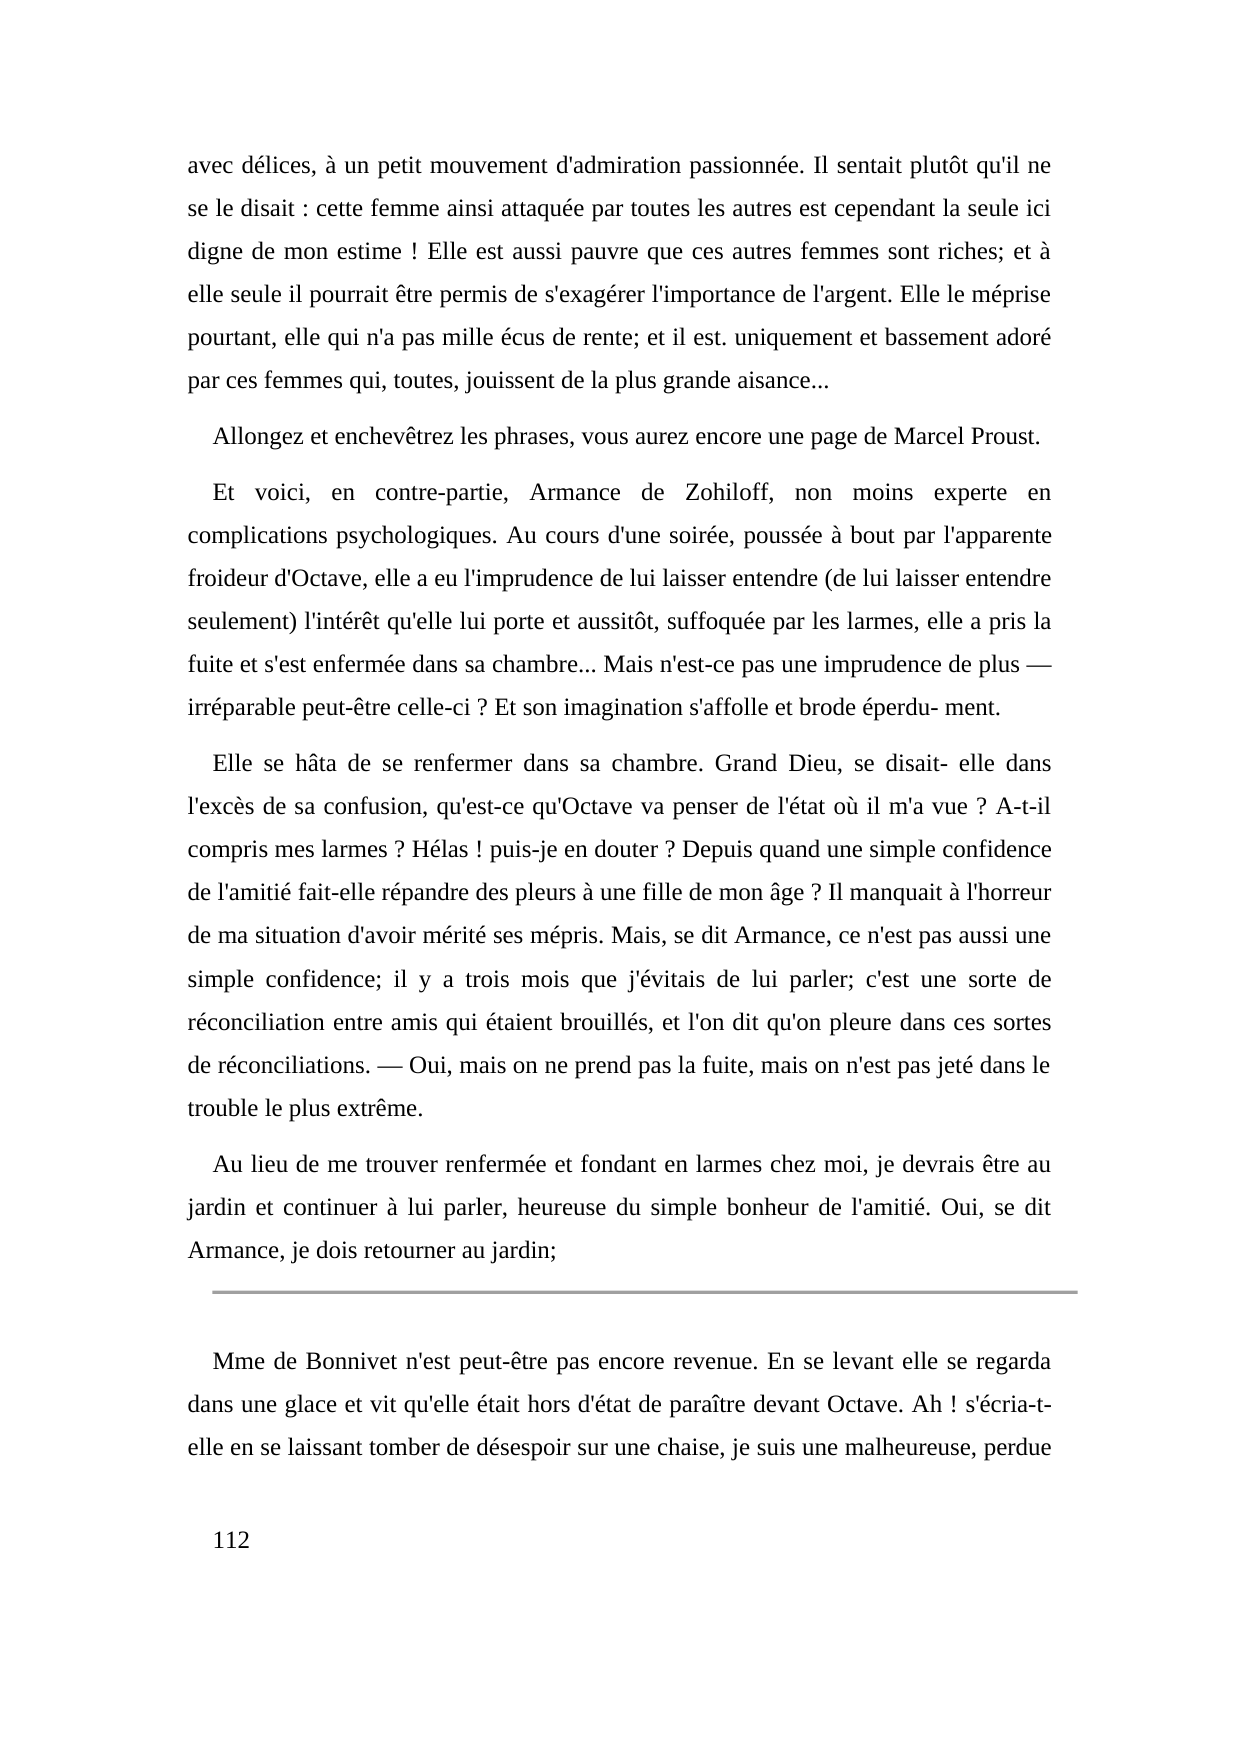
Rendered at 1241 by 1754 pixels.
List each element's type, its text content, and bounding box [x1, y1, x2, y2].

text Elle se hâta de se renfermer dans sa chambre. Grand Dieu, se disait- elle dans l'excès de sa confusion, qu'est-ce qu'Octave va penser de l'état où il m'a vue ? A-t-il compris mes larmes ? Hélas ! puis-je en douter ? Depuis quand une simple confidence de l'amitié fait-elle répandre des pleurs à une fille de mon âge ? Il manquait à l'horreur de ma situation d'avoir mérité ses mépris. Mais, se dit Armance, ce n'est pas aussi une simple confidence; il y a trois mois que j'évitais de lui parler; c'est une sorte de réconciliation entre amis qui étaient brouillés, et l'on dit qu'on pleure dans ces sortes de réconciliations. — Oui, mais on ne prend pas la fuite, mais on n'est pas jeté dans le trouble le plus extrême. [187, 748, 1053, 1122]
text Et voici, en contre-partie, Armance de Zohiloff, non moins experte en complications psychologiques. Au cours d'une soirée, poussée à bout par l'apparente froideur d'Octave, elle a eu l'imprudence de lui laisser entendre (de lui laisser entendre seulement) l'intérêt qu'elle lui porte et aussitôt, suffoquée par les larmes, elle a pris la fuite et s'est enfermée dans sa chambre... Mais n'est-ce pas une imprudence de plus — irréparable peut-être celle-ci ? Et son imagination s'affolle et brode éperdu- ment. [187, 477, 1053, 721]
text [187, 1346, 1053, 1461]
text Allongez et enchevêtrez les phrases, vous aurez encore une page de Marcel Proust. [187, 421, 1053, 450]
text Au lieu de me trouver renfermée et fondant en larmes chez moi, je devrais être au jardin et continuer à lui parler, heureuse du simple bonheur de l'amitié. Oui, se dit Armance, je dois retourner au jardin; [187, 1149, 1053, 1264]
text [187, 150, 1053, 394]
